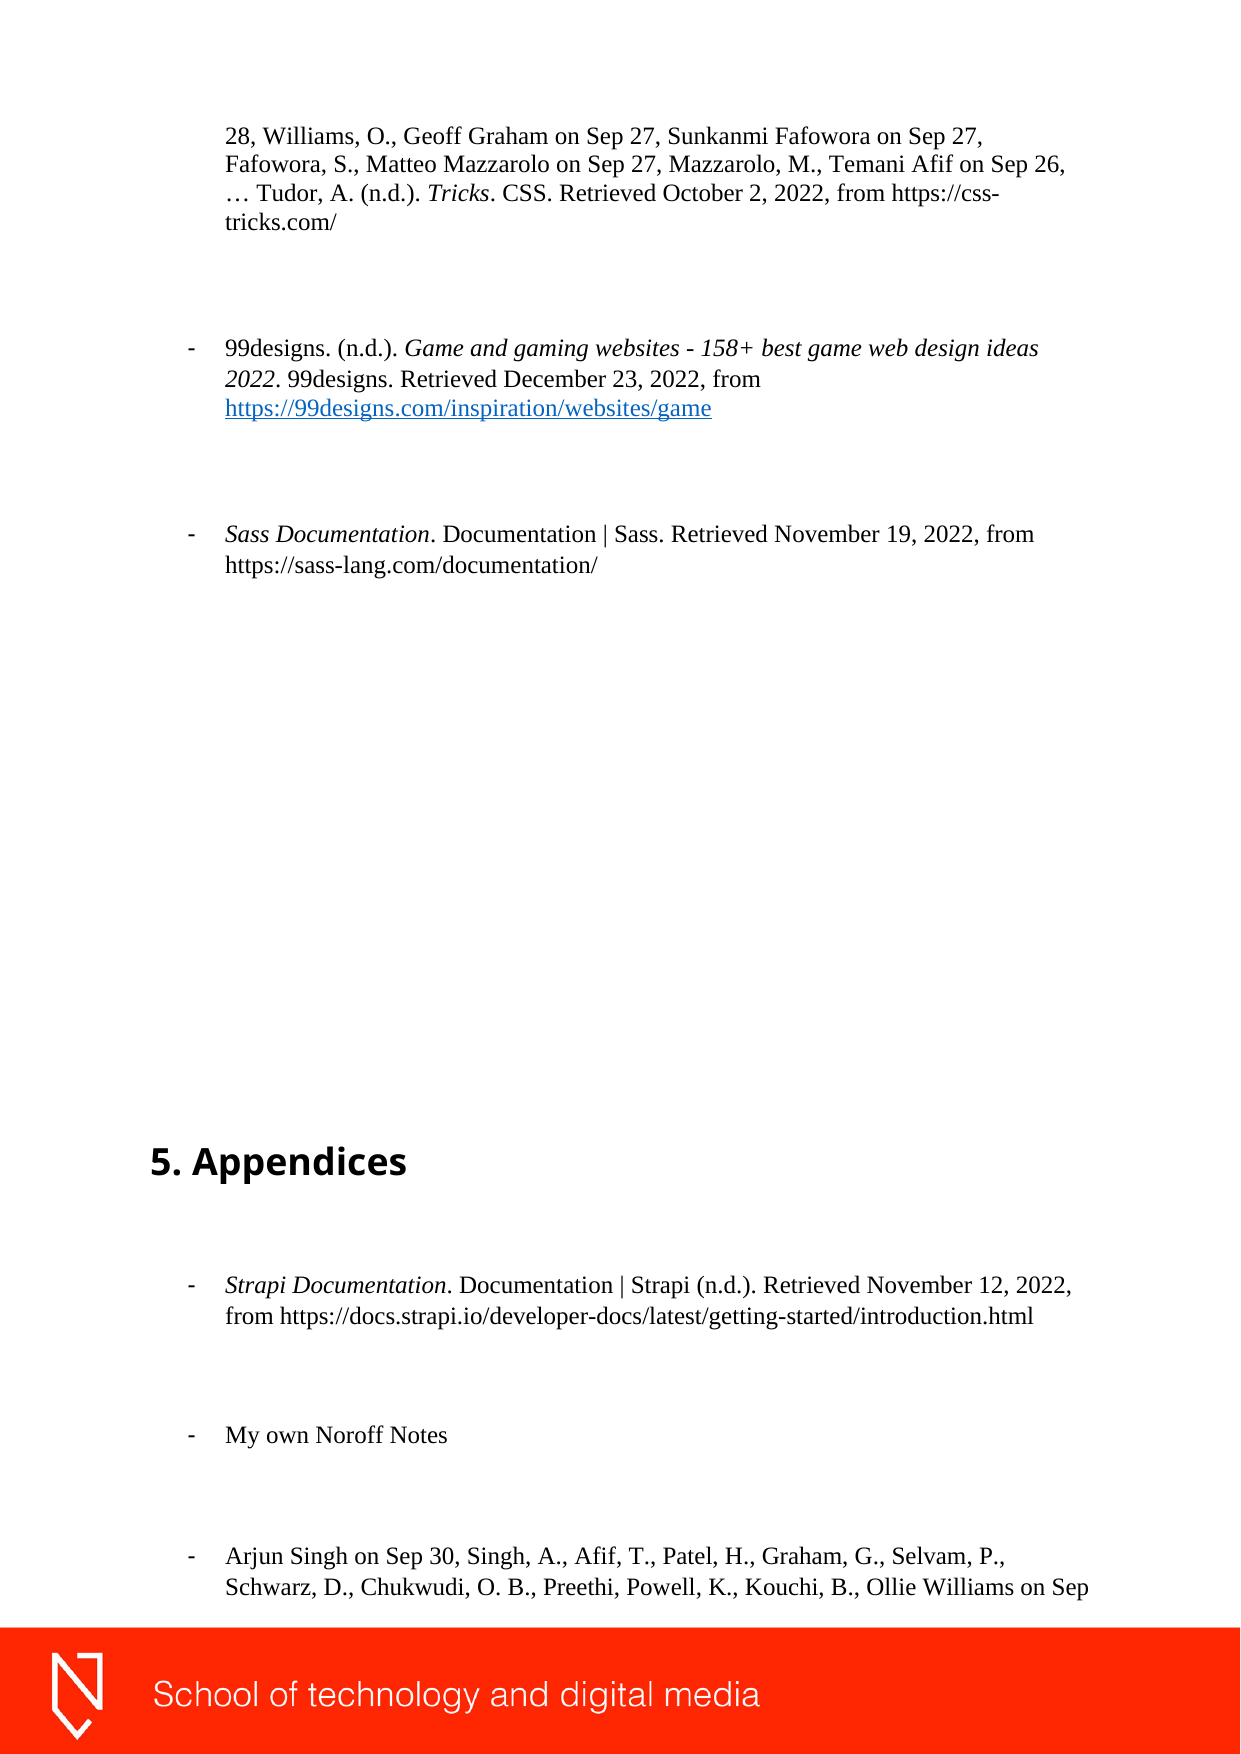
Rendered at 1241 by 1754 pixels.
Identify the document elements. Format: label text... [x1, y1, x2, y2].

list Sass Documentation. Documentation | Sass. Retrieved November 19, 2022, from https://sass-lang.com/documentation/ [187, 516, 1090, 579]
list 99designs. (n.d.). Game and gaming websites - 158+ best game web design ideas 2022. 99designs. Retrieved December 23, 2022, from https://99designs.com/inspiration/websites/game [187, 330, 1090, 422]
subtitle 5. Appendices [150, 1136, 1090, 1187]
list My own Noroff Notes [187, 1417, 1090, 1451]
list Strapi Documentation. Documentation | Strapi (n.d.). Retrieved November 12, 2022, from https://docs.strapi.io/developer-docs/latest/getting-started/introduction.html [187, 1267, 1090, 1329]
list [187, 121, 1090, 236]
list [187, 1538, 1090, 1601]
picture [0, 1618, 1241, 1754]
